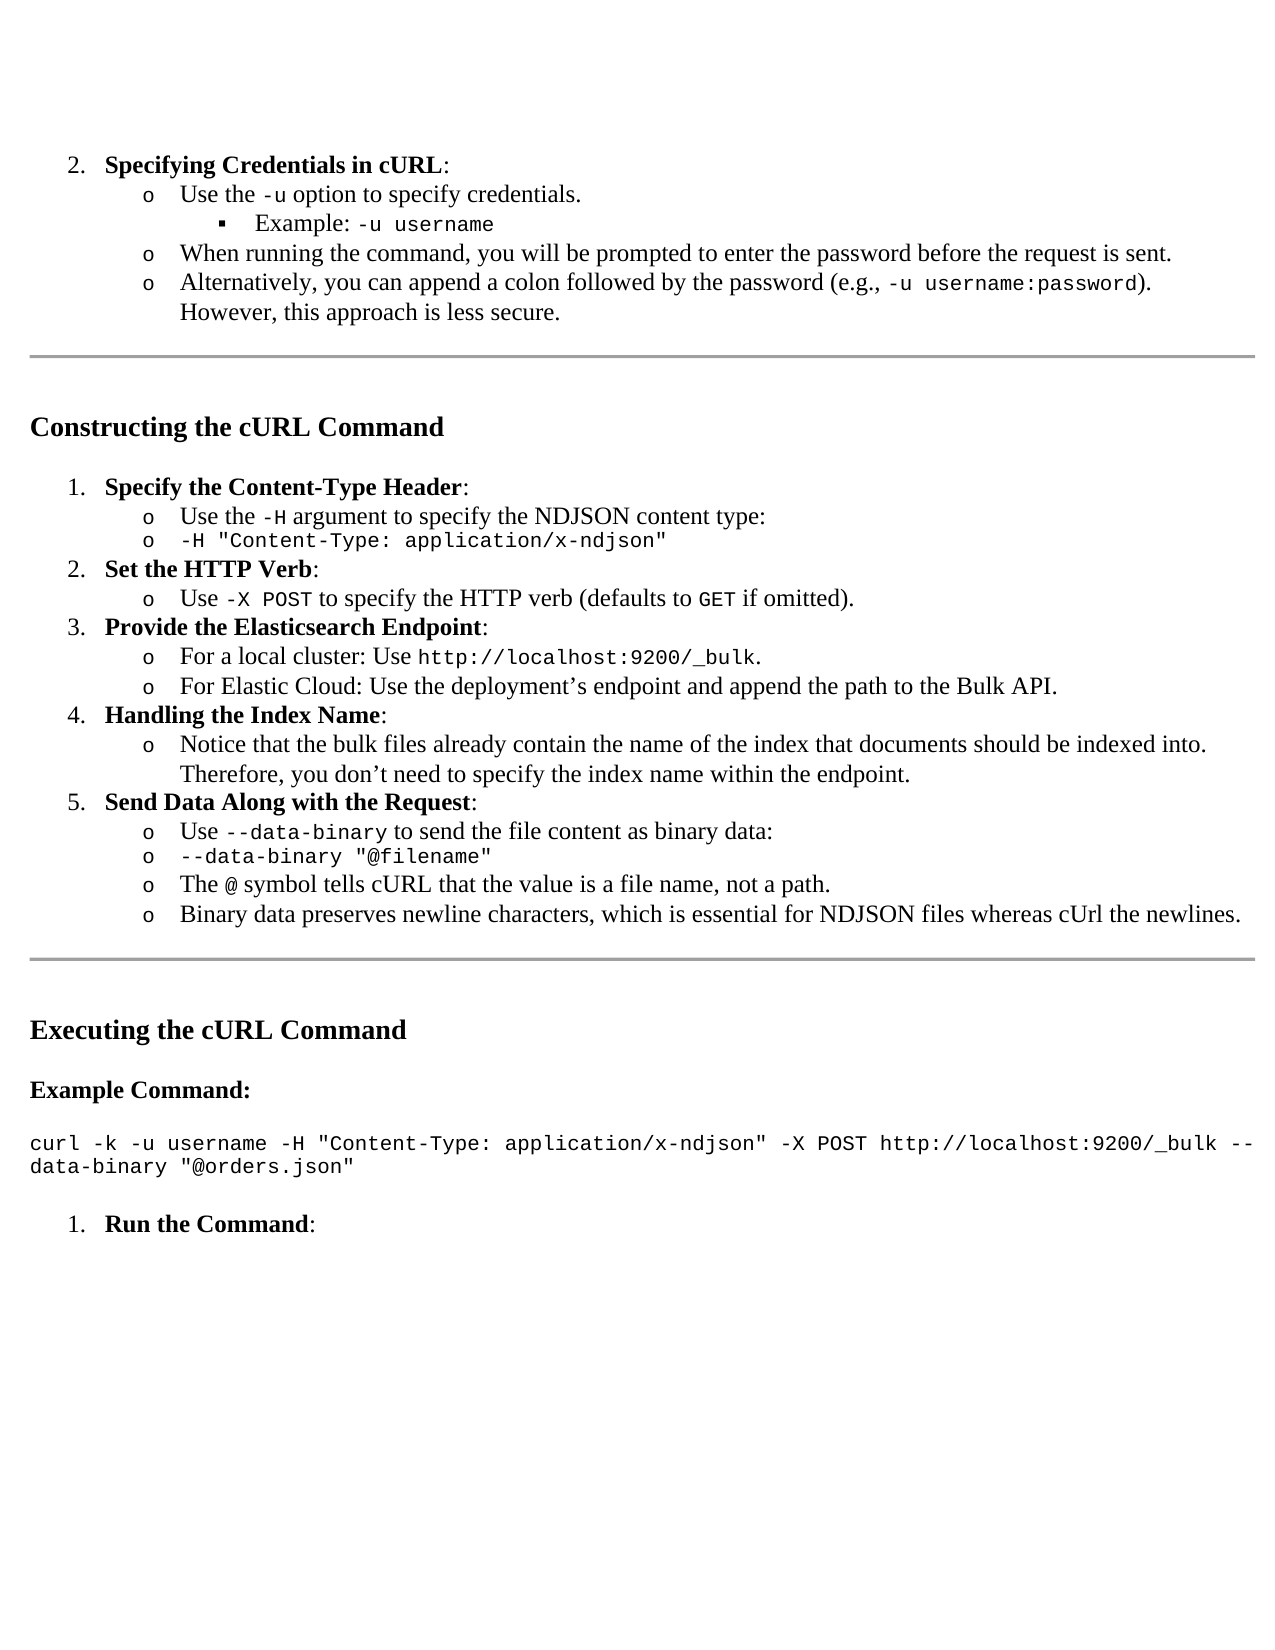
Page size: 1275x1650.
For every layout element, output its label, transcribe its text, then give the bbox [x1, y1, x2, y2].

list Handling the Index Name: [67, 700, 1255, 729]
list Use --data-binary to send the file content as binary data: [142, 816, 1255, 846]
text Executing the cURL Command [29, 1013, 1255, 1046]
list Notice that the bulk files already contain the name of the index that documents should be indexed into. Therefore, you don’t need to specify the index name within the endpoint. [142, 729, 1255, 787]
list Use the -u option to specify credentials. [142, 179, 1255, 208]
list Example: -u username [217, 208, 1255, 238]
list Specifying Credentials in cURL: [67, 150, 1255, 179]
list Use the -H argument to specify the NDJSON content type: [142, 501, 1255, 530]
list The @ symbol tells cURL that the value is a file name, not a path. [142, 869, 1255, 899]
list --data-binary "@filename" [142, 846, 1255, 869]
list Binary data preserves newline characters, which is essential for NDJSON files whereas cUrl the newlines. [142, 899, 1255, 928]
list Provide the Elasticsearch Endpoint: [67, 612, 1255, 641]
list When running the command, you will be prompted to enter the password before the request is sent. [142, 238, 1255, 267]
text Constructing the cURL Command [29, 411, 1255, 443]
list Alternatively, you can append a colon followed by the password (e.g., -u username:password). However, this approach is less secure. [142, 267, 1255, 326]
list Run the Command: [67, 1209, 1255, 1238]
text curl -k -u username -H "Content-Type: application/x-ndjson" -X POST http://localhost:9200/_bulk --data-binary "@orders.json" [29, 1133, 1255, 1180]
list -H "Content-Type: application/x-ndjson" [142, 530, 1255, 554]
text Example Command: [29, 1075, 1255, 1103]
list For Elastic Cloud: Use the deployment’s endpoint and append the path to the Bulk API. [142, 671, 1255, 700]
list Set the HTTP Verb: [67, 554, 1255, 583]
list Use -X POST to specify the HTTP verb (defaults to GET if omitted). [142, 583, 1255, 612]
list Specify the Content-Type Header: [67, 472, 1255, 501]
list For a local cluster: Use http://localhost:9200/_bulk. [142, 641, 1255, 671]
list Send Data Along with the Request: [67, 787, 1255, 816]
